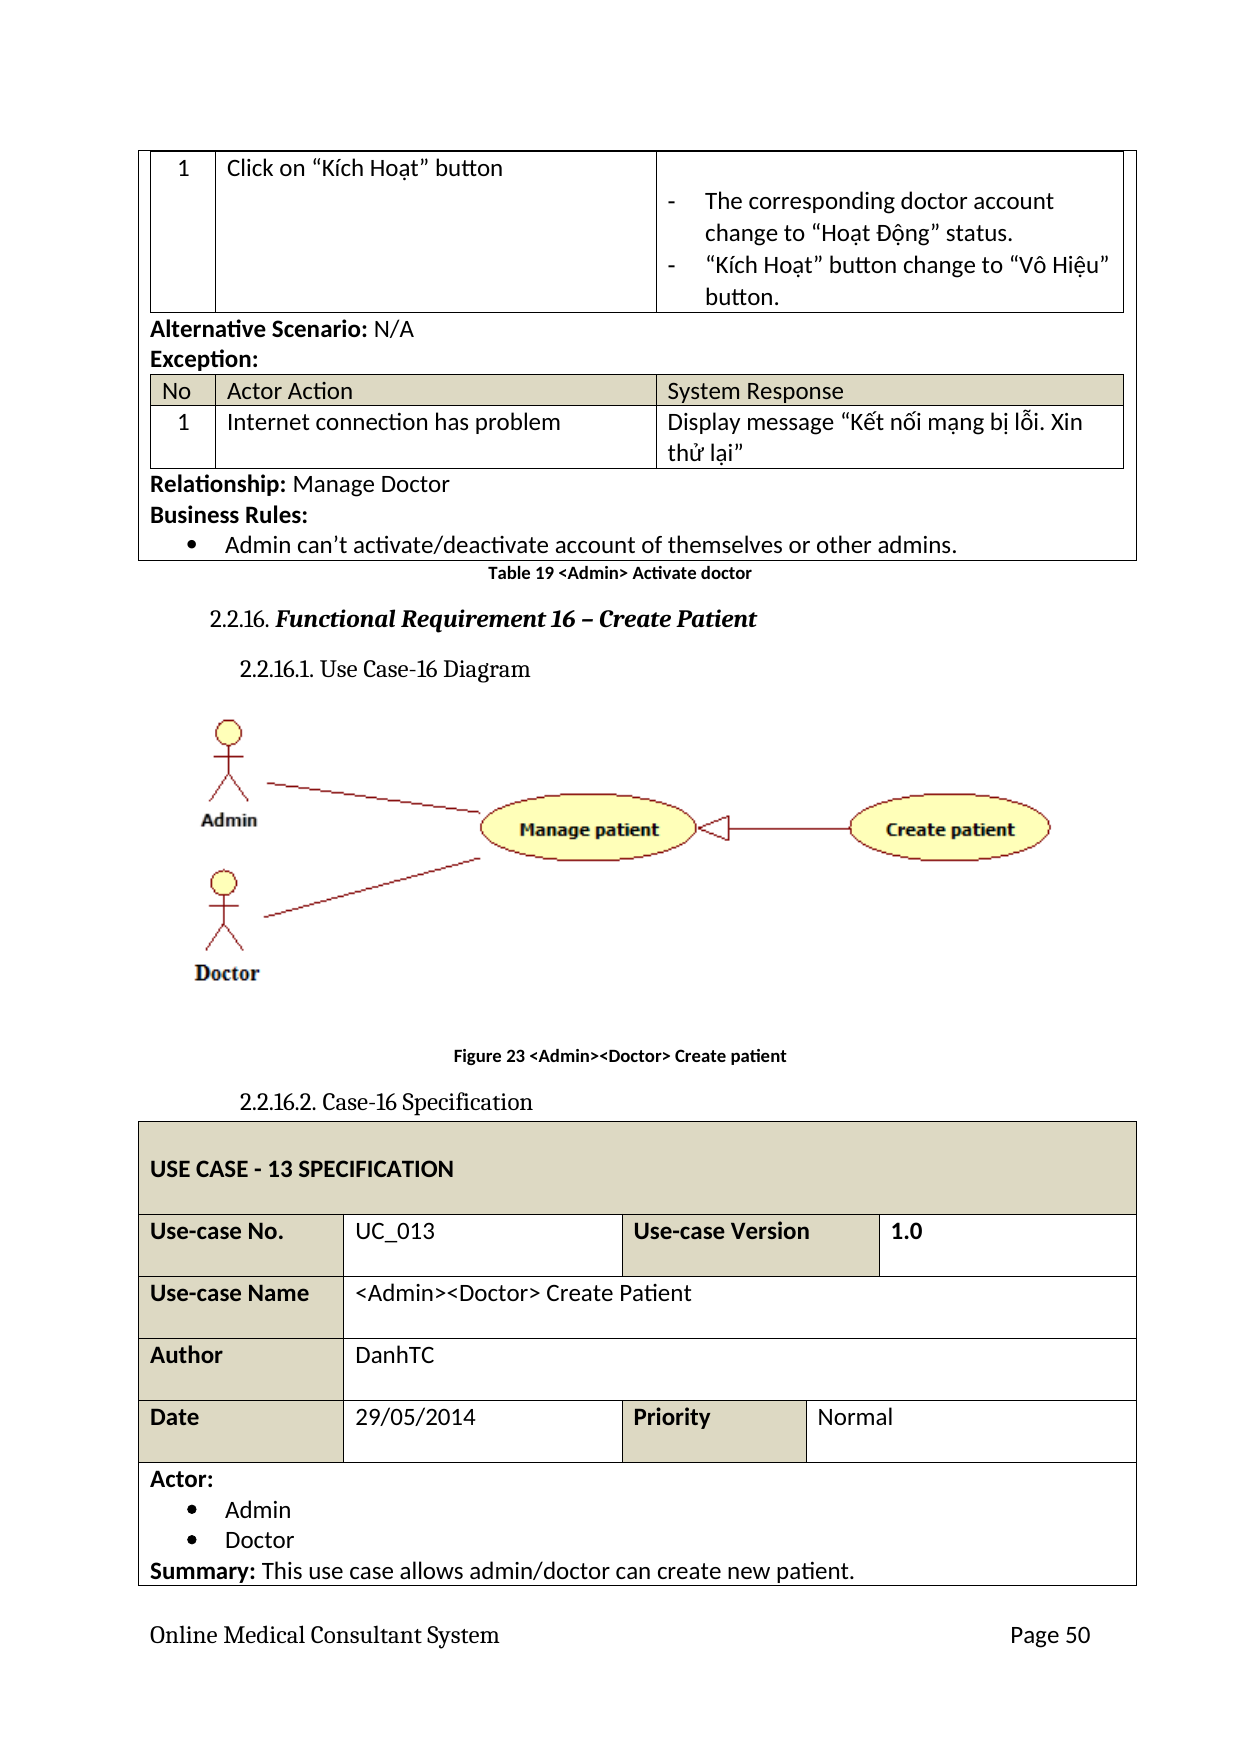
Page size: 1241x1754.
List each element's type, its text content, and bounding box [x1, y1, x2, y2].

table_cell Use-case Name [139, 1277, 343, 1338]
table_cell <Admin><Doctor> Create Patient [344, 1277, 1136, 1338]
text Table 19 <Admin> Activate doctor [150, 561, 1090, 584]
table_cell Author [139, 1339, 343, 1400]
table_cell Date [139, 1401, 343, 1462]
table_cell Use-case Version [623, 1215, 879, 1276]
table_cell Normal [807, 1401, 1136, 1462]
table_cell 1.0 [880, 1215, 1136, 1276]
subtitle Functional Requirement 16 – Create Patient [210, 605, 1090, 634]
picture [157, 687, 1084, 1020]
table_cell 29/05/2014 [344, 1401, 622, 1462]
text Figure 23 <Admin><Doctor> Create patient [150, 1044, 1090, 1067]
subtitle Case-16 Specification [225, 1088, 1090, 1117]
subtitle Use Case-16 Diagram [225, 654, 1090, 683]
table_cell DanhTC [344, 1339, 1136, 1400]
table_header USE CASE - 13 SPECIFICATION [139, 1122, 1136, 1214]
table_cell Priority [623, 1401, 806, 1462]
table_cell Use-case No. [139, 1215, 343, 1276]
table_cell UC_013 [344, 1215, 622, 1276]
